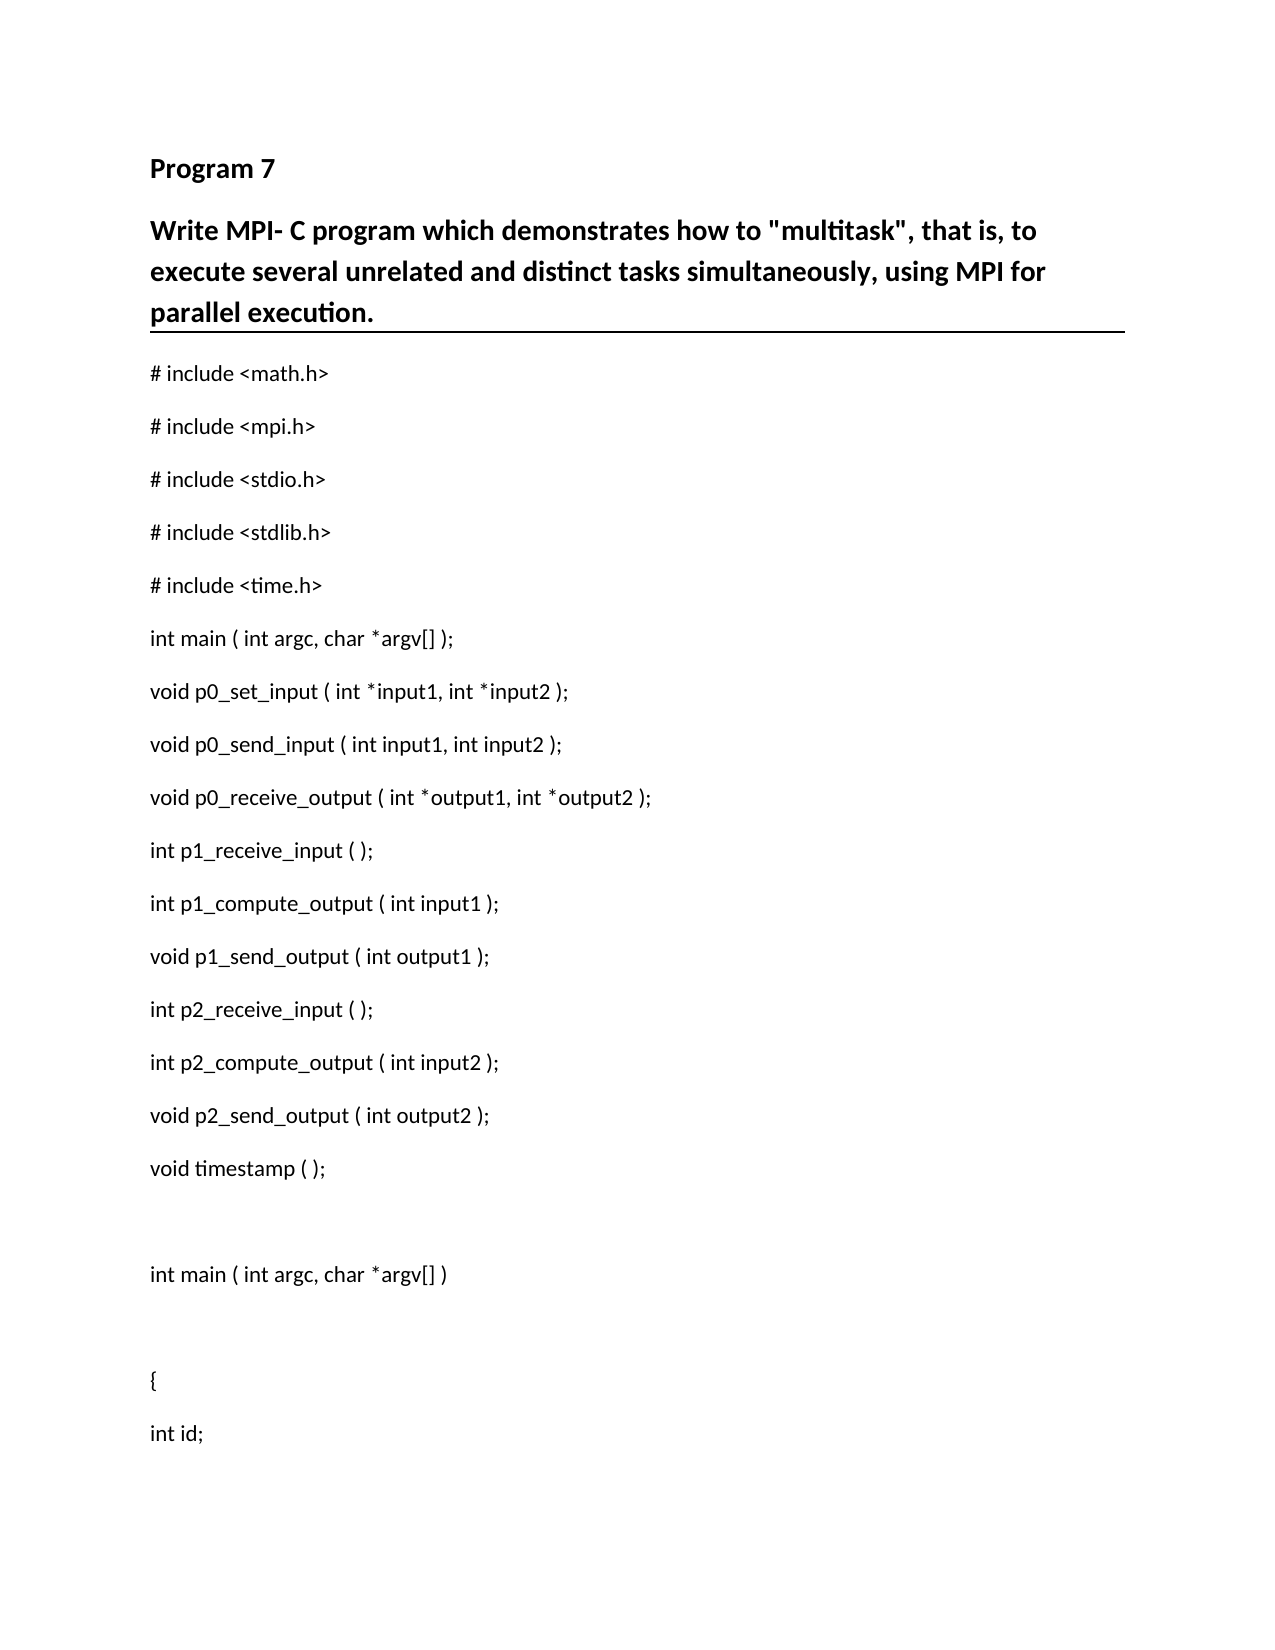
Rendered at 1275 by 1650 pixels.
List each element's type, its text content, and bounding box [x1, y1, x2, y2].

text int p2_receive_input ( ); [150, 995, 1125, 1023]
text # include <stdio.h> [150, 465, 1125, 493]
text void p1_send_output ( int output1 ); [150, 942, 1125, 970]
text # include <time.h> [150, 571, 1125, 599]
text # include <stdlib.h> [150, 518, 1125, 546]
text # include <mpi.h> [150, 412, 1125, 440]
text int p1_compute_output ( int input1 ); [150, 889, 1125, 917]
text # include <math.h> [150, 359, 1125, 387]
text void p0_send_input ( int input1, int input2 ); [150, 730, 1125, 758]
text void p0_set_input ( int *input1, int *input2 ); [150, 677, 1125, 705]
text void timestamp ( ); [150, 1154, 1125, 1182]
text Write MPI- C program which demonstrates how to "multitask", that is, to execute several unrelated and distinct tasks simultaneously, using MPI for parallel execution. [150, 212, 1125, 331]
text int id; [150, 1419, 1125, 1447]
text void p0_receive_output ( int *output1, int *output2 ); [150, 783, 1125, 811]
text int main ( int argc, char *argv[] ) [150, 1260, 1125, 1288]
text { [150, 1366, 1125, 1394]
text void p2_send_output ( int output2 ); [150, 1101, 1125, 1129]
text int p1_receive_input ( ); [150, 836, 1125, 864]
text Program 7 [150, 150, 1125, 186]
text int main ( int argc, char *argv[] ); [150, 624, 1125, 652]
text int p2_compute_output ( int input2 ); [150, 1048, 1125, 1076]
